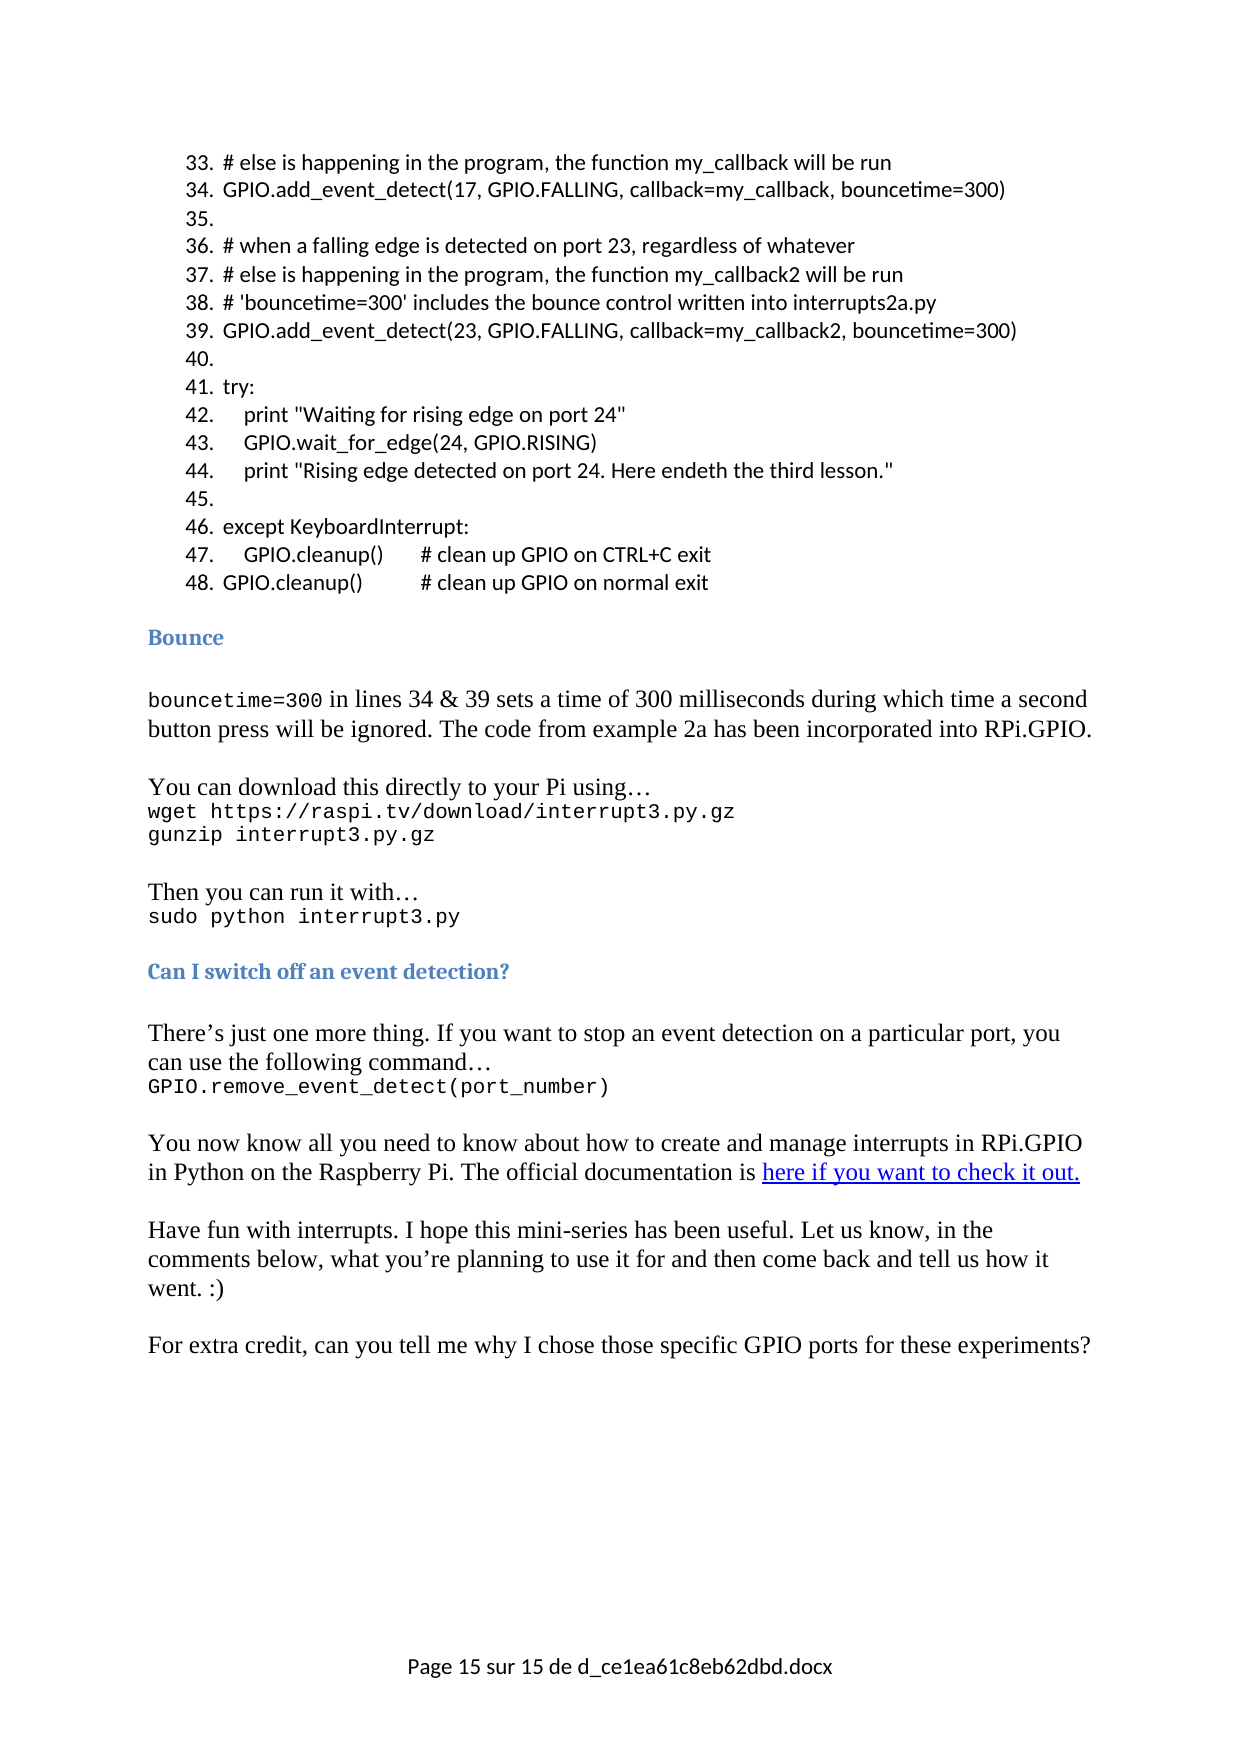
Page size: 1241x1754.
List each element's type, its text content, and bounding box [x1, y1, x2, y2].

list GPIO.cleanup() # clean up GPIO on normal exit [185, 568, 1093, 596]
text Have fun with interrupts. I hope this mini-series has been useful. Let us know, in the comments below, what you’re planning to use it for and then come back and tell us how it went. :) [148, 1215, 1093, 1301]
list GPIO.add_event_detect(23, GPIO.FALLING, callback=my_callback2, bouncetime=300) [185, 316, 1093, 344]
list print "Waiting for rising edge on port 24" [185, 400, 1093, 428]
list except KeyboardInterrupt: [185, 512, 1093, 540]
text bouncetime=300 in lines 34 & 39 sets a time of 300 milliseconds during which time a second button press will be ignored. The code from example 2a has been incorporated into RPi.GPIO. [148, 684, 1093, 743]
list # when a falling edge is detected on port 23, regardless of whatever [185, 232, 1093, 260]
list try: [185, 372, 1093, 400]
list # else is happening in the program, the function my_callback2 will be run [185, 260, 1093, 288]
list GPIO.wait_for_edge(24, GPIO.RISING) [185, 428, 1093, 456]
subtitle Bounce [148, 625, 1093, 651]
text You now know all you need to know about how to create and manage interrupts in RPi.GPIO in Python on the Raspberry Pi. The official documentation is here if you want to check it out. [148, 1128, 1093, 1186]
list # 'bouncetime=300' includes the bounce control written into interrupts2a.py [185, 288, 1093, 316]
list GPIO.cleanup() # clean up GPIO on CTRL+C exit [185, 540, 1093, 568]
list # else is happening in the program, the function my_callback will be run [185, 148, 1093, 176]
list print "Rising edge detected on port 24. Here endeth the third lesson." [185, 456, 1093, 484]
text Then you can run it with… sudo python interrupt3.py [148, 877, 1093, 929]
list GPIO.add_event_detect(17, GPIO.FALLING, callback=my_callback, bouncetime=300) [185, 176, 1093, 204]
text For extra credit, can you tell me why I chose those specific GPIO ports for these experiments? [148, 1331, 1093, 1359]
text There’s just one more thing. If you want to stop an event detection on a particular port, you can use the following command… GPIO.remove_event_detect(port_number) [148, 1018, 1093, 1099]
text You can download this directly to your Pi using… wget https://raspi.tv/download/interrupt3.py.gz gunzip interrupt3.py.gz [148, 772, 1093, 848]
subtitle Can I switch off an event detection? [148, 959, 1093, 985]
